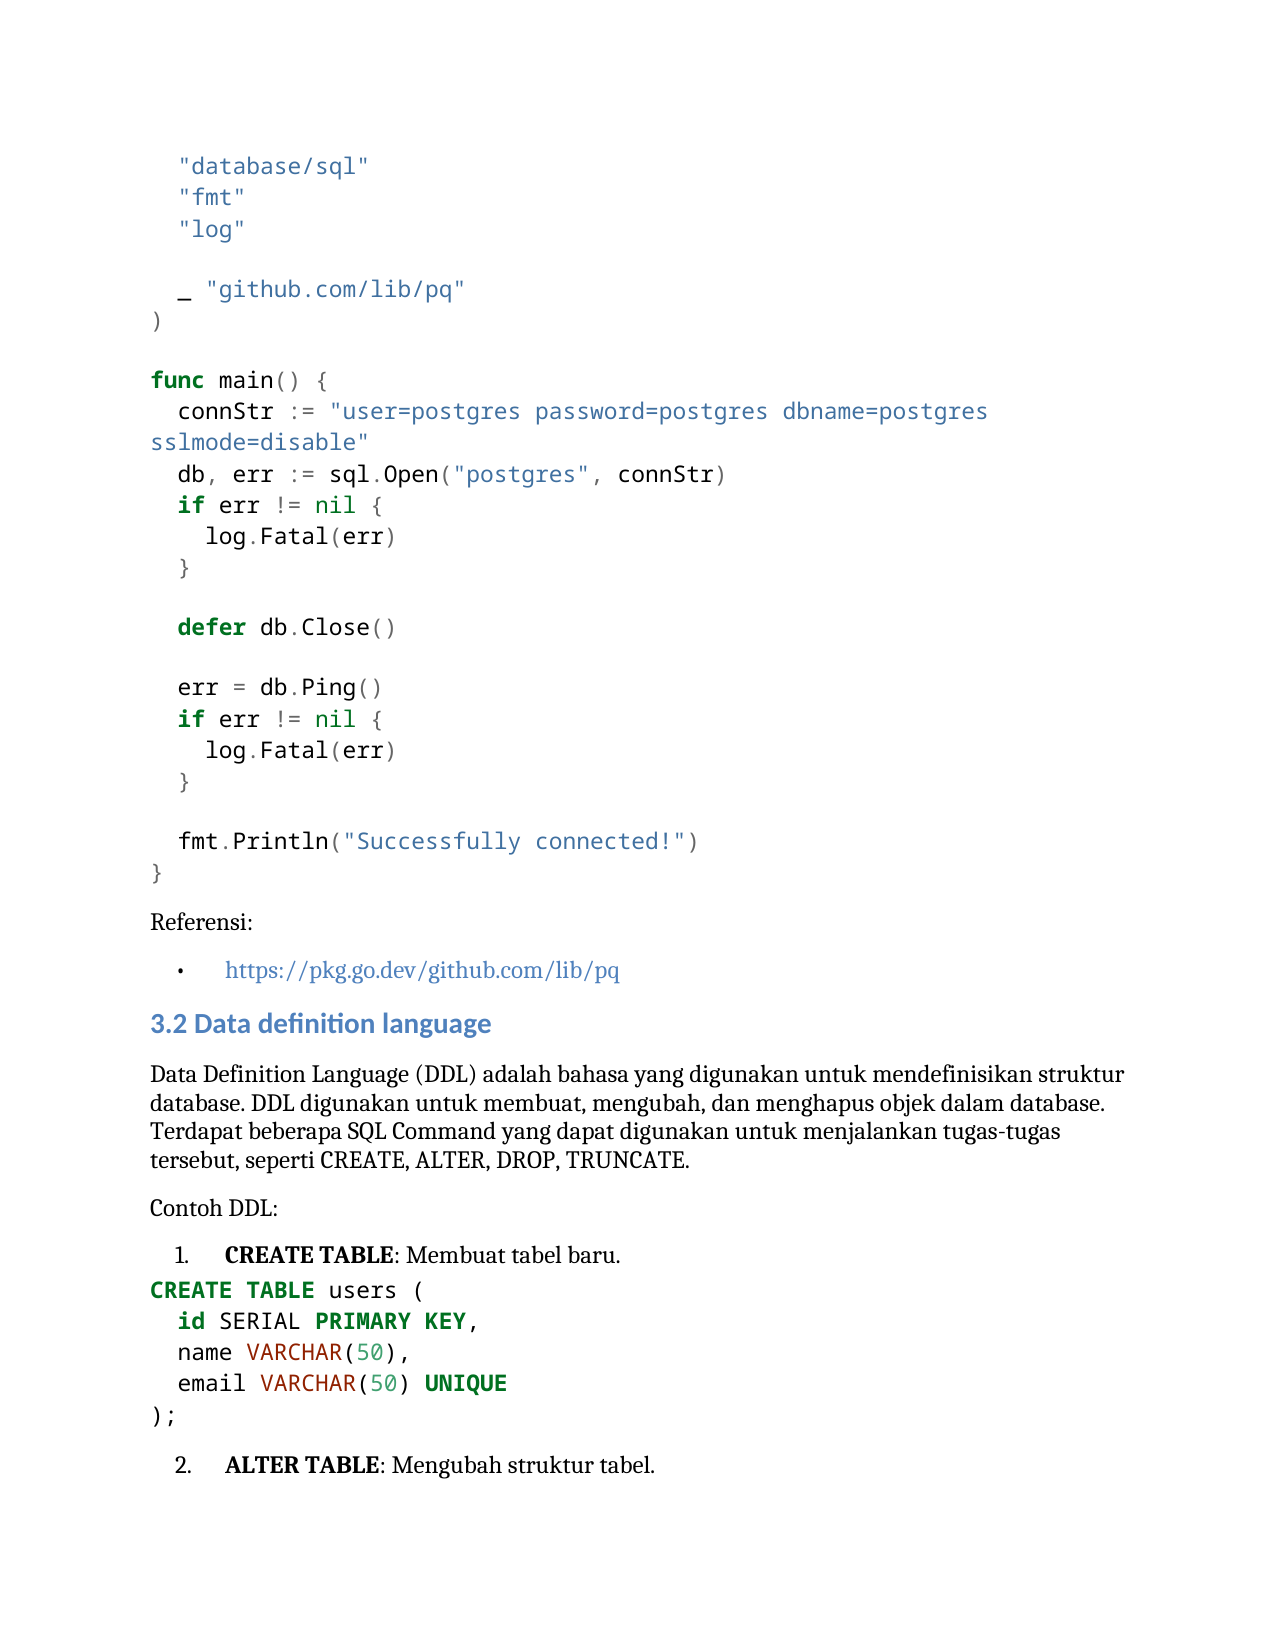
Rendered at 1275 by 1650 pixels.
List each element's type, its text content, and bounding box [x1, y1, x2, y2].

text CREATE TABLE users ( id SERIAL PRIMARY KEY, name VARCHAR(50), email VARCHAR(50) UNIQUE ); [150, 1273, 1125, 1430]
list https://pkg.go.dev/github.com/lib/pq [175, 956, 1125, 984]
subtitle 3.2 Data definition language [150, 1005, 1125, 1041]
text Referensi: [150, 908, 1125, 937]
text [150, 150, 1125, 887]
text Data Definition Language (DDL) adalah bahasa yang digunakan untuk mendefinisikan struktur database. DDL digunakan untuk membuat, mengubah, dan menghapus objek dalam database. Terdapat beberapa SQL Command yang dapat digunakan untuk menjalankan tugas-tugas tersebut, seperti CREATE, ALTER, DROP, TRUNCATE. [150, 1060, 1125, 1175]
list ALTER TABLE: Mengubah struktur tabel. [175, 1451, 1125, 1479]
list CREATE TABLE: Membuat tabel baru. [175, 1241, 1125, 1270]
text Contoh DDL: [150, 1193, 1125, 1222]
